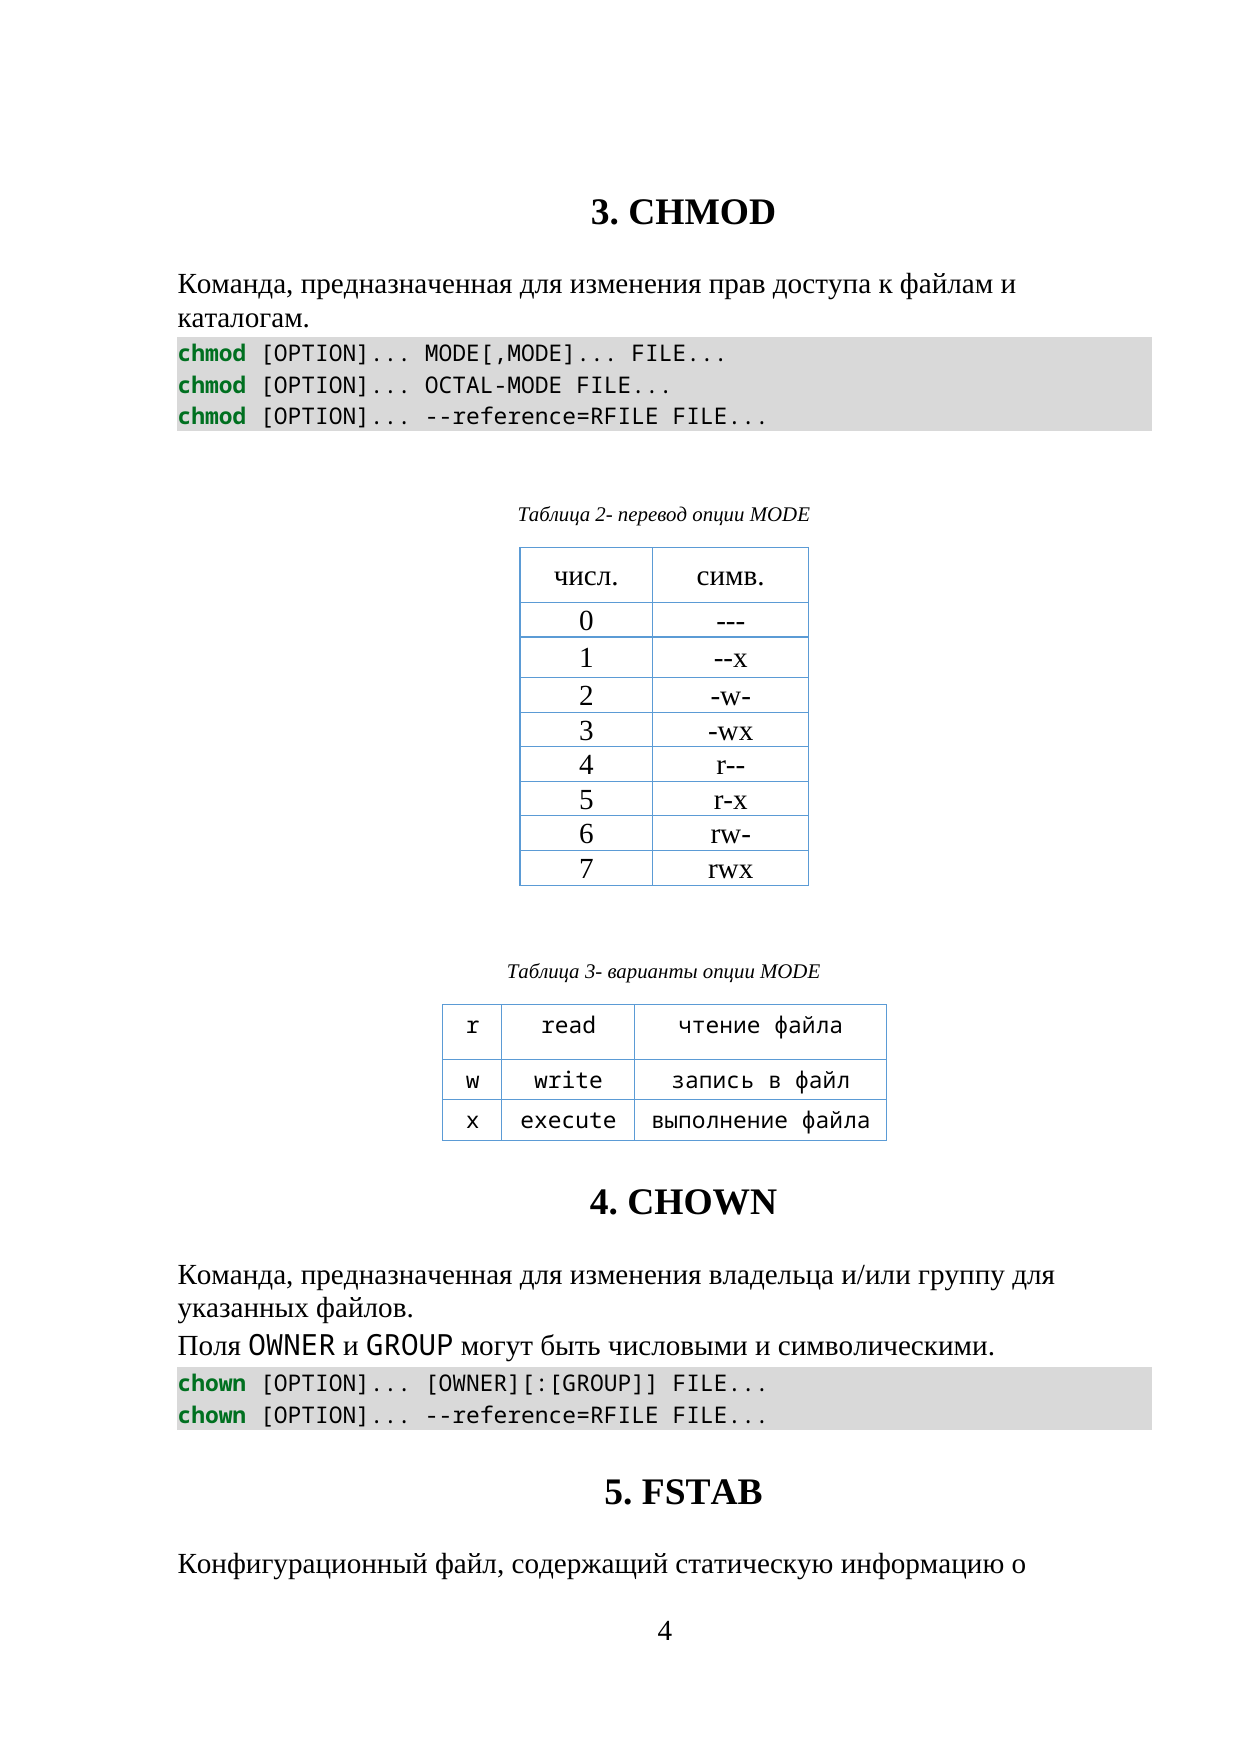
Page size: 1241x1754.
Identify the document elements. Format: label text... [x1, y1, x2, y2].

table_cell выполнение файла [635, 1100, 886, 1139]
table_cell x [443, 1100, 501, 1139]
table_header симв. [653, 548, 808, 602]
table_cell -wx [653, 713, 808, 746]
table_cell --- [653, 603, 808, 636]
table_cell --x [653, 638, 808, 677]
text chmod [OPTION]... MODE[,MODE]... FILE... chmod [OPTION]... OCTAL-MODE FILE... chmod [OPTION]... --reference=RFILE FILE... [177, 337, 1152, 431]
table_cell 0 [521, 603, 652, 636]
text Команда, предназначенная для изменения прав доступа к файлам и каталогам. [177, 267, 1152, 334]
table_cell -w- [653, 678, 808, 712]
table_cell 1 [521, 638, 652, 677]
subtitle chmod [215, 189, 1152, 232]
table_cell r-- [653, 747, 808, 781]
table_cell запись в файл [635, 1060, 886, 1099]
table_cell r-x [653, 782, 808, 815]
subtitle fstab [215, 1469, 1152, 1512]
table_cell write [502, 1060, 634, 1099]
table_header r [443, 1005, 501, 1059]
subtitle chown [215, 1180, 1152, 1223]
table_cell w [443, 1060, 501, 1099]
table_cell 2 [521, 678, 652, 712]
table_cell rw- [653, 816, 808, 850]
text Команда, предназначенная для изменения владельца и/или группу для указанных файлов. [177, 1257, 1152, 1324]
table_cell 7 [521, 851, 652, 884]
table_cell 5 [521, 782, 652, 815]
text chown [OPTION]... [OWNER][:[GROUP]] FILE... chown [OPTION]... --reference=RFILE FILE... [177, 1367, 1152, 1430]
table_cell 6 [521, 816, 652, 850]
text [177, 1546, 1152, 1580]
table_cell 3 [521, 713, 652, 746]
table_cell execute [502, 1100, 634, 1139]
table_header read [502, 1005, 634, 1059]
table_header числ. [521, 548, 652, 602]
text Поля OWNER и GROUP могут быть числовыми и символическими. [177, 1324, 1152, 1364]
table_cell 4 [521, 747, 652, 781]
table_header чтение файла [635, 1005, 886, 1059]
table_cell rwx [653, 851, 808, 884]
